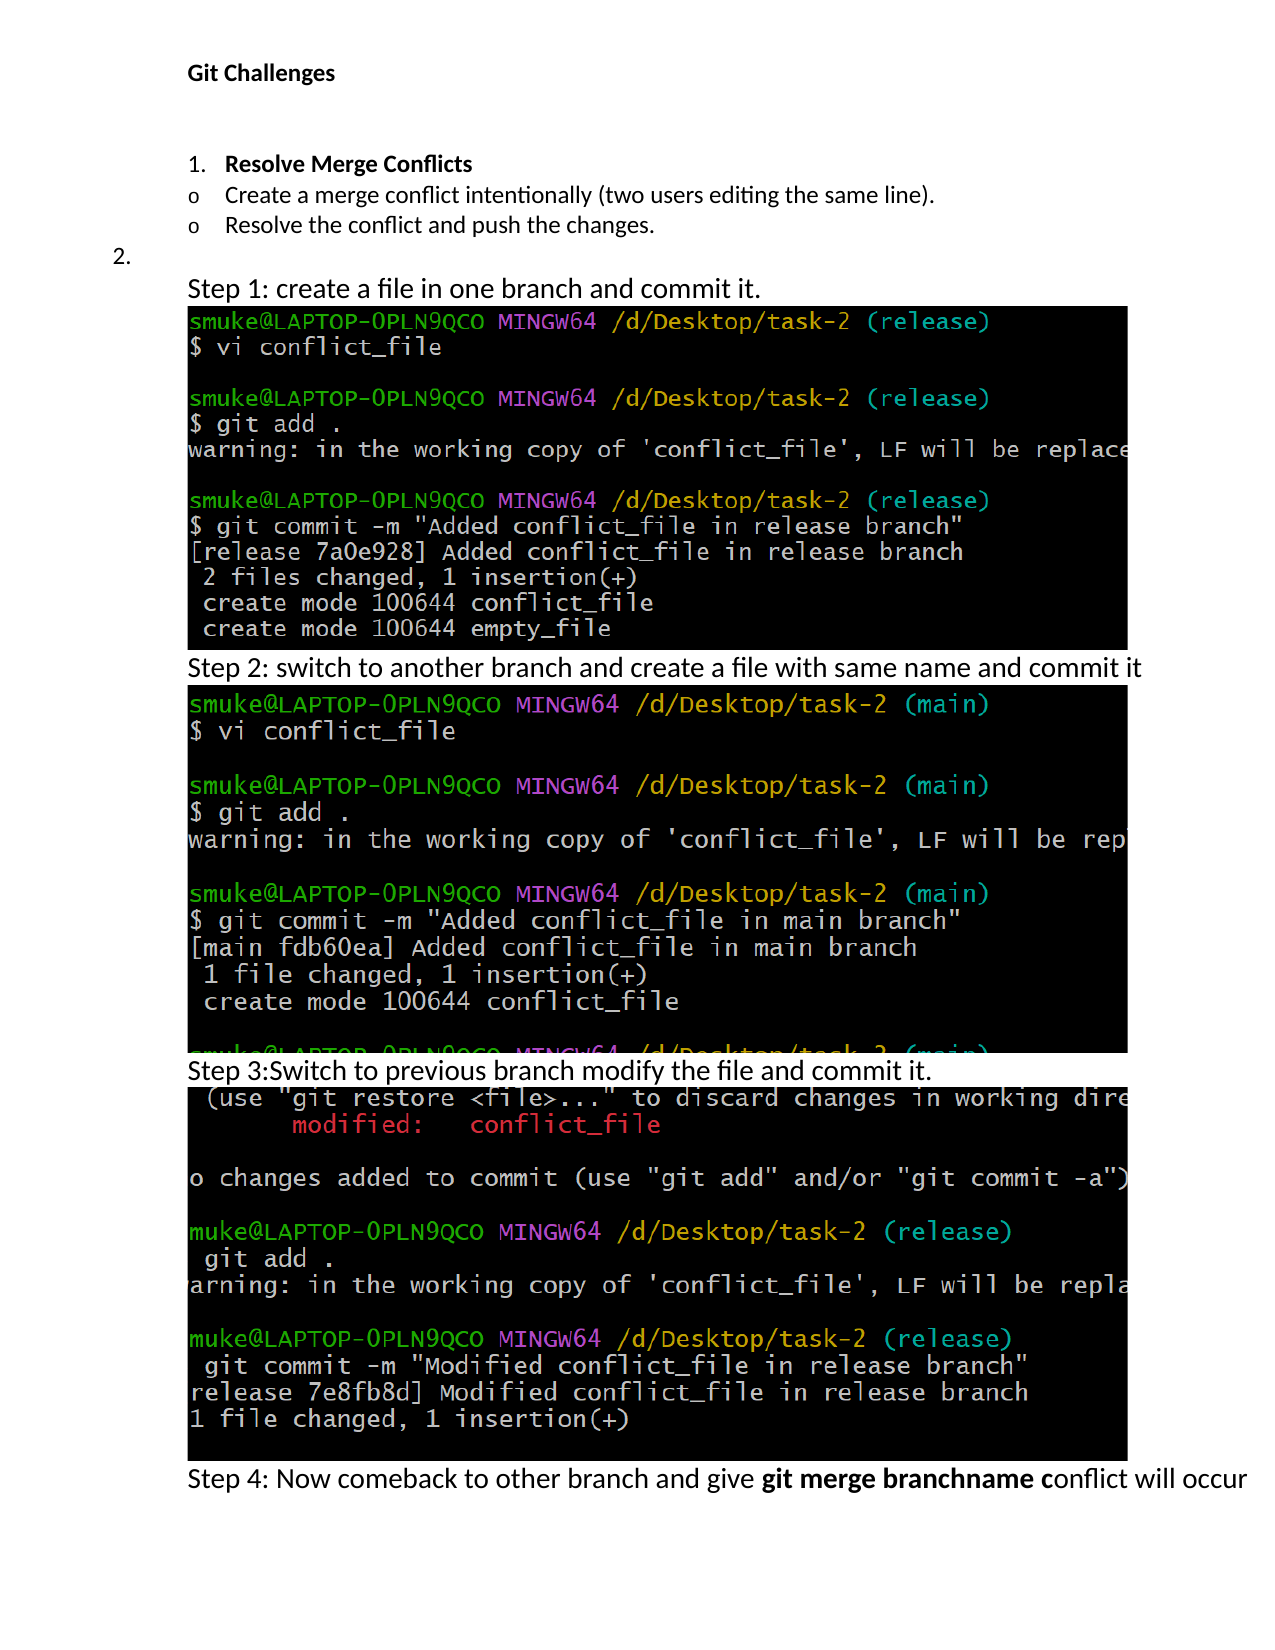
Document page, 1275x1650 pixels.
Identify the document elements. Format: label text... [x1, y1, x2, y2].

text Git Challenges [84, 57, 1200, 87]
picture [187, 1087, 1128, 1461]
list Step 4: Now comeback to other branch and give git merge branchname conflict will occur [84, 1460, 1275, 1496]
list Step 2: switch to another branch and create a file with same name and commit it [84, 649, 1275, 685]
list Create a merge conflict intentionally (two users editing the same line). [84, 179, 1200, 209]
list Step 3:Switch to previous branch modify the file and commit it. [84, 1052, 1275, 1088]
picture [187, 685, 1128, 1053]
list Resolve the conflict and push the changes. [84, 209, 1200, 240]
picture [187, 306, 1128, 650]
list Resolve Merge Conflicts [84, 148, 1200, 179]
list Step 1: create a file in one branch and commit it. [84, 271, 1275, 306]
